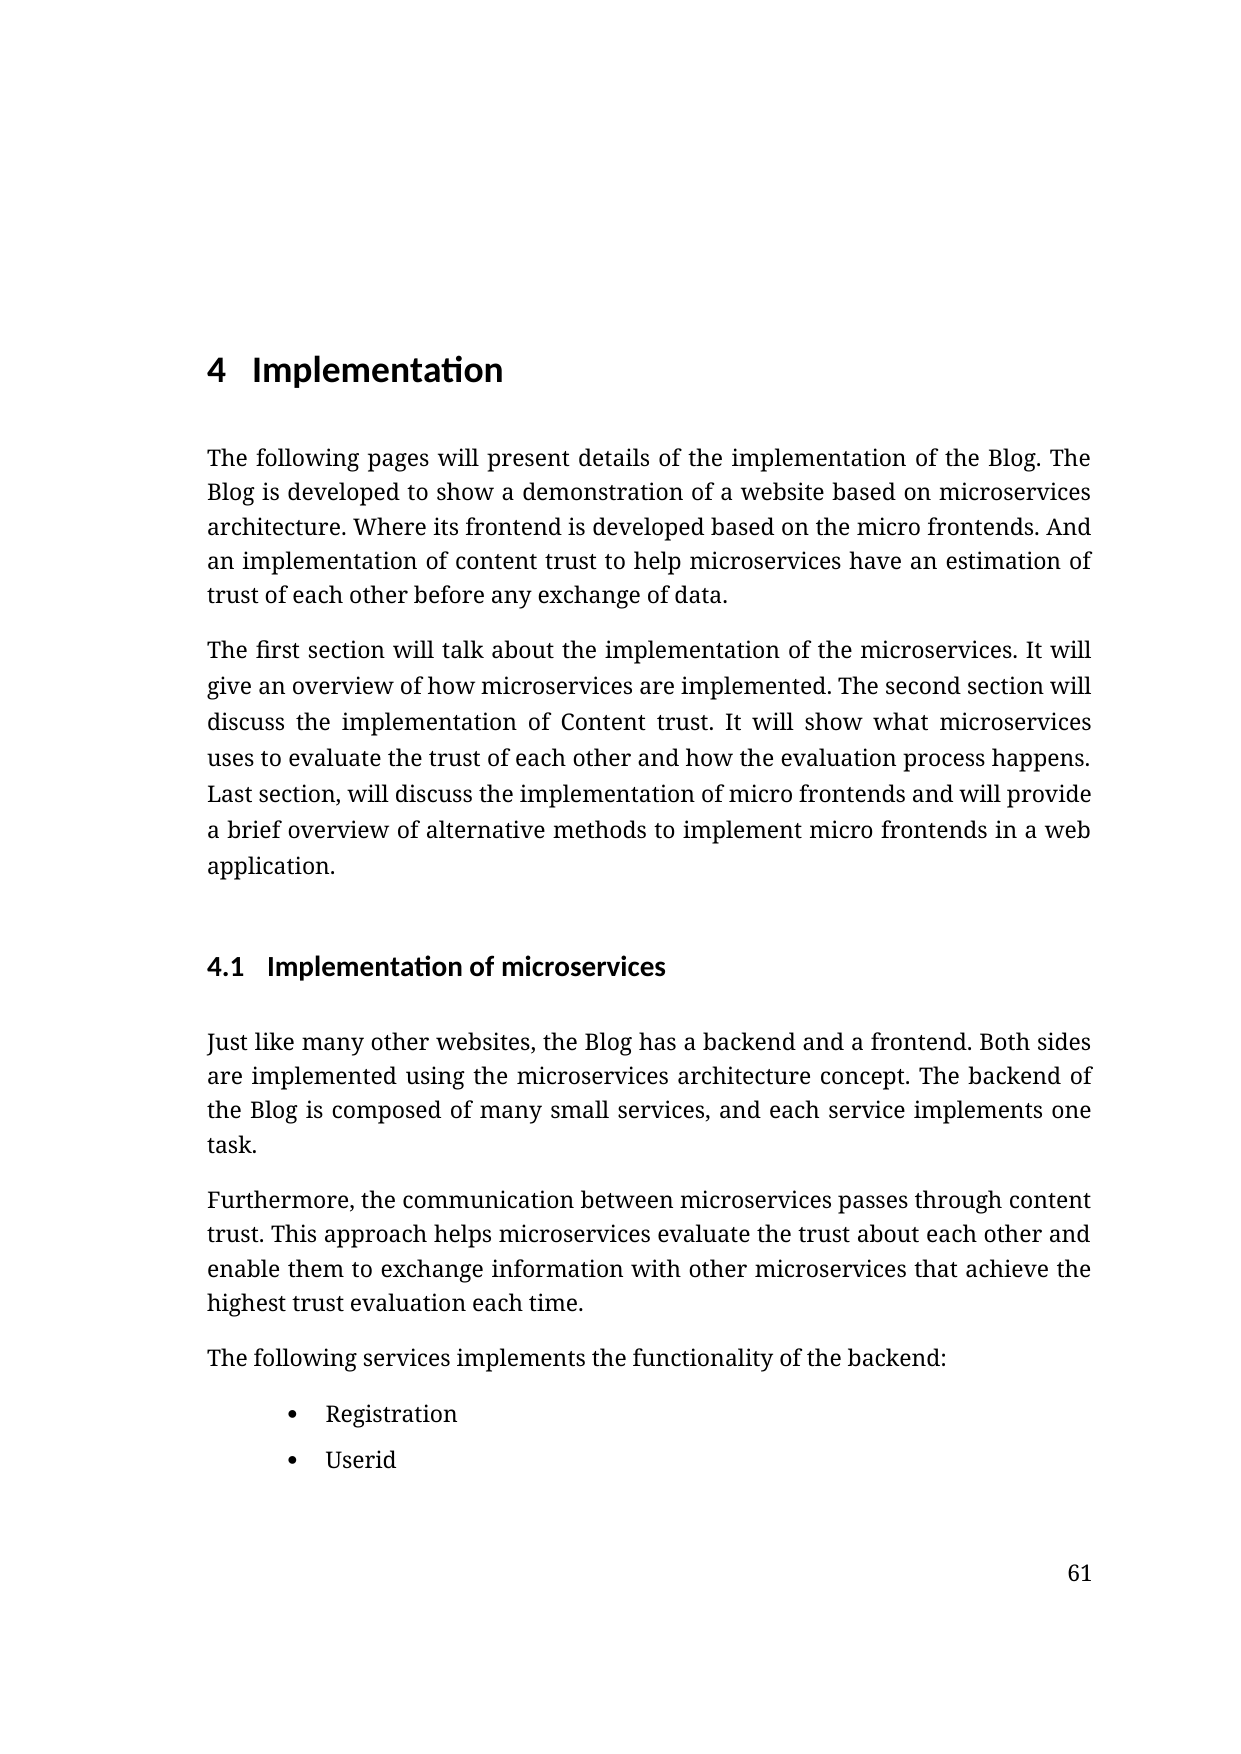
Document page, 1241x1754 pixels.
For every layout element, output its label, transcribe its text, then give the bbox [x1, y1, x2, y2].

list Registration [288, 1398, 1092, 1429]
text Just like many other websites, the Blog has a backend and a frontend. Both sides are implemented using the microservices architecture concept. The backend of the Blog is composed of many small services, and each service implements one task. [207, 1026, 1092, 1160]
list Userid [288, 1444, 1092, 1476]
text The first section will talk about the implementation of the microservices. It will give an overview of how microservices are implemented. The second section will discuss the implementation of Content trust. It will show what microservices uses to evaluate the trust of each other and how the evaluation process happens. Last section, will discuss the implementation of micro frontends and will provide a brief overview of alternative methods to implement micro frontends in a web application. [207, 634, 1092, 881]
subtitle Implementation of microservices [207, 948, 1092, 984]
text The following pages will present details of the implementation of the Blog. The Blog is developed to show a demonstration of a website based on microservices architecture. Where its frontend is developed based on the micro frontends. And an implementation of content trust to help microservices have an estimation of trust of each other before any exchange of data. [207, 442, 1092, 610]
subtitle Implementation [207, 346, 1092, 392]
text The following services implements the functionality of the backend: [207, 1342, 1092, 1374]
text Furthermore, the communication between microservices passes through content trust. This approach helps microservices evaluate the trust about each other and enable them to exchange information with other microservices that achieve the highest trust evaluation each time. [207, 1184, 1092, 1318]
